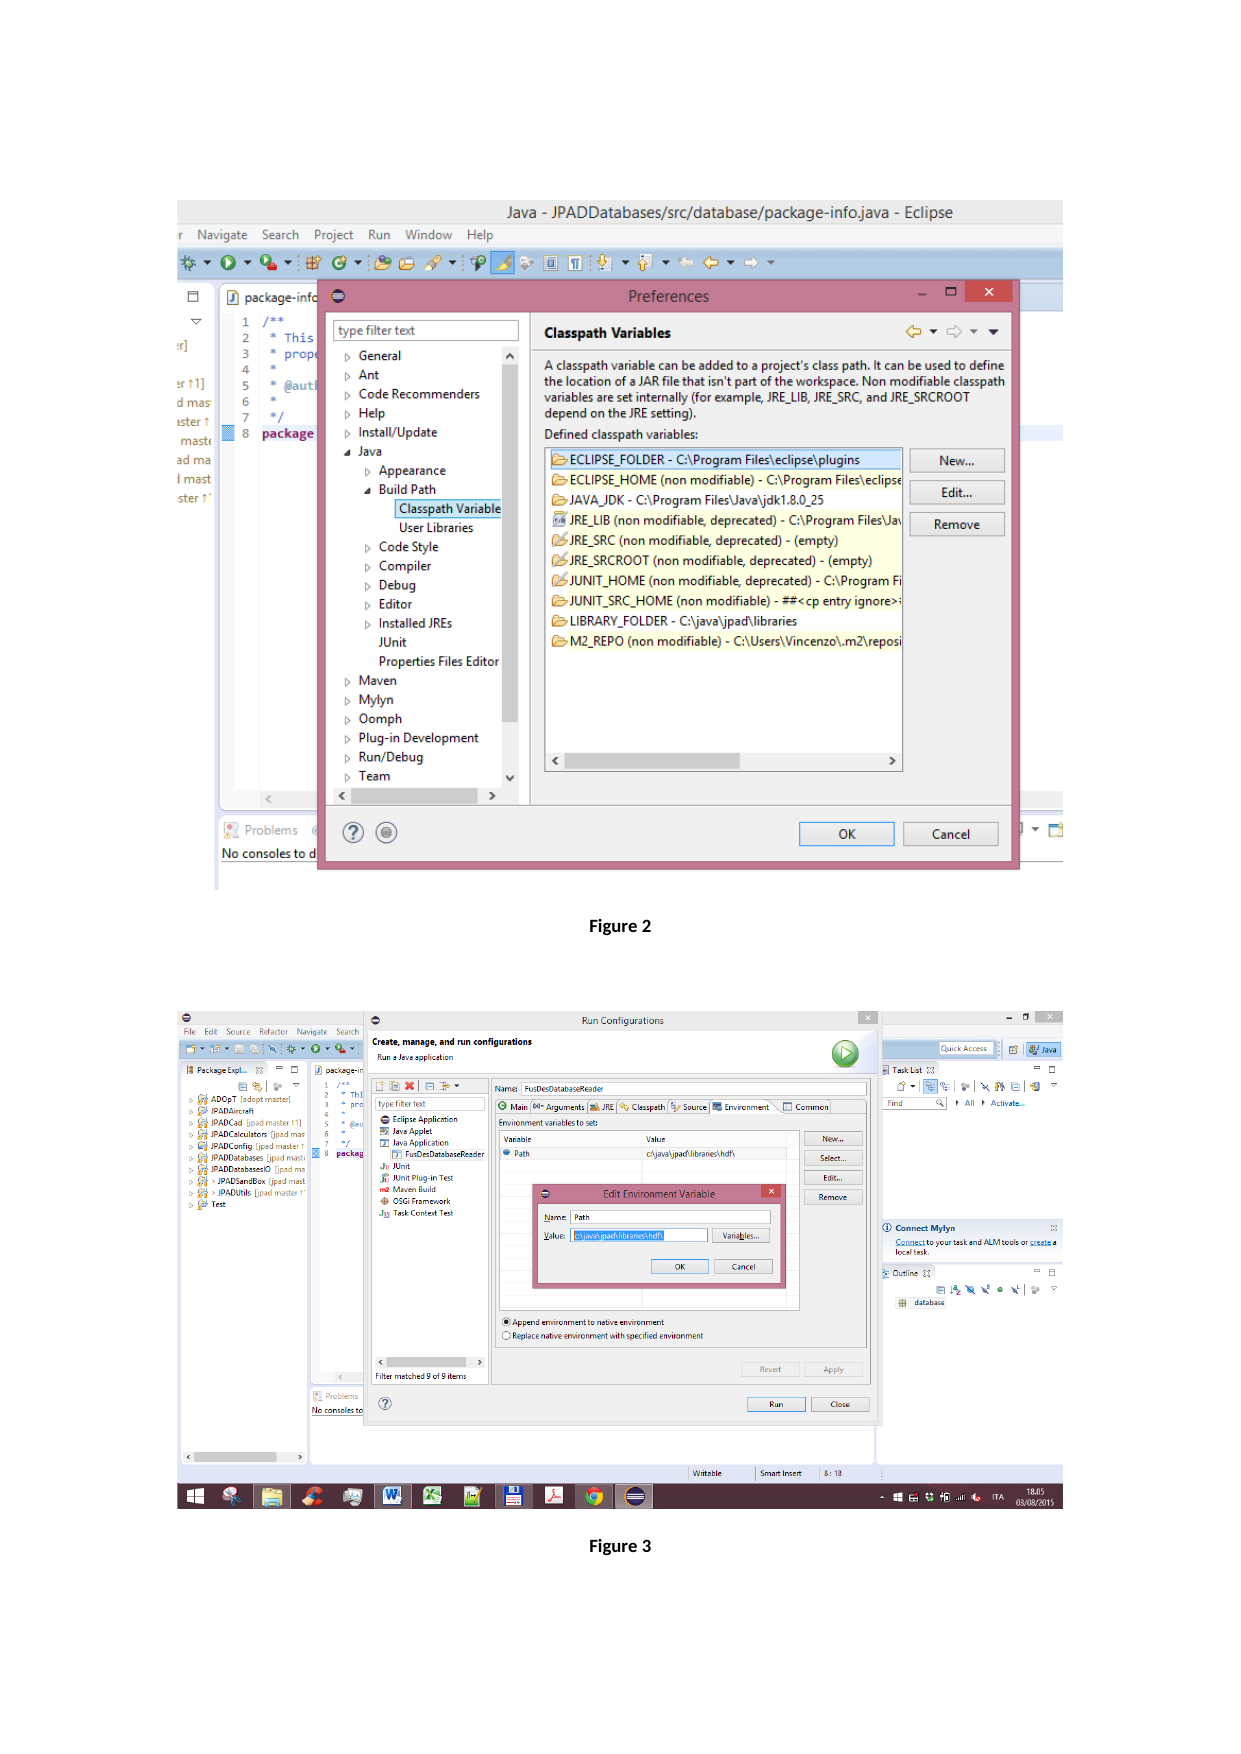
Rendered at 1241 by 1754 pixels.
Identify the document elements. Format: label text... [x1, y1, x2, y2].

picture [177, 200, 1063, 890]
text Figure 3 [118, 1534, 1122, 1557]
picture [177, 1011, 1063, 1509]
text Figure 2 [118, 914, 1122, 937]
